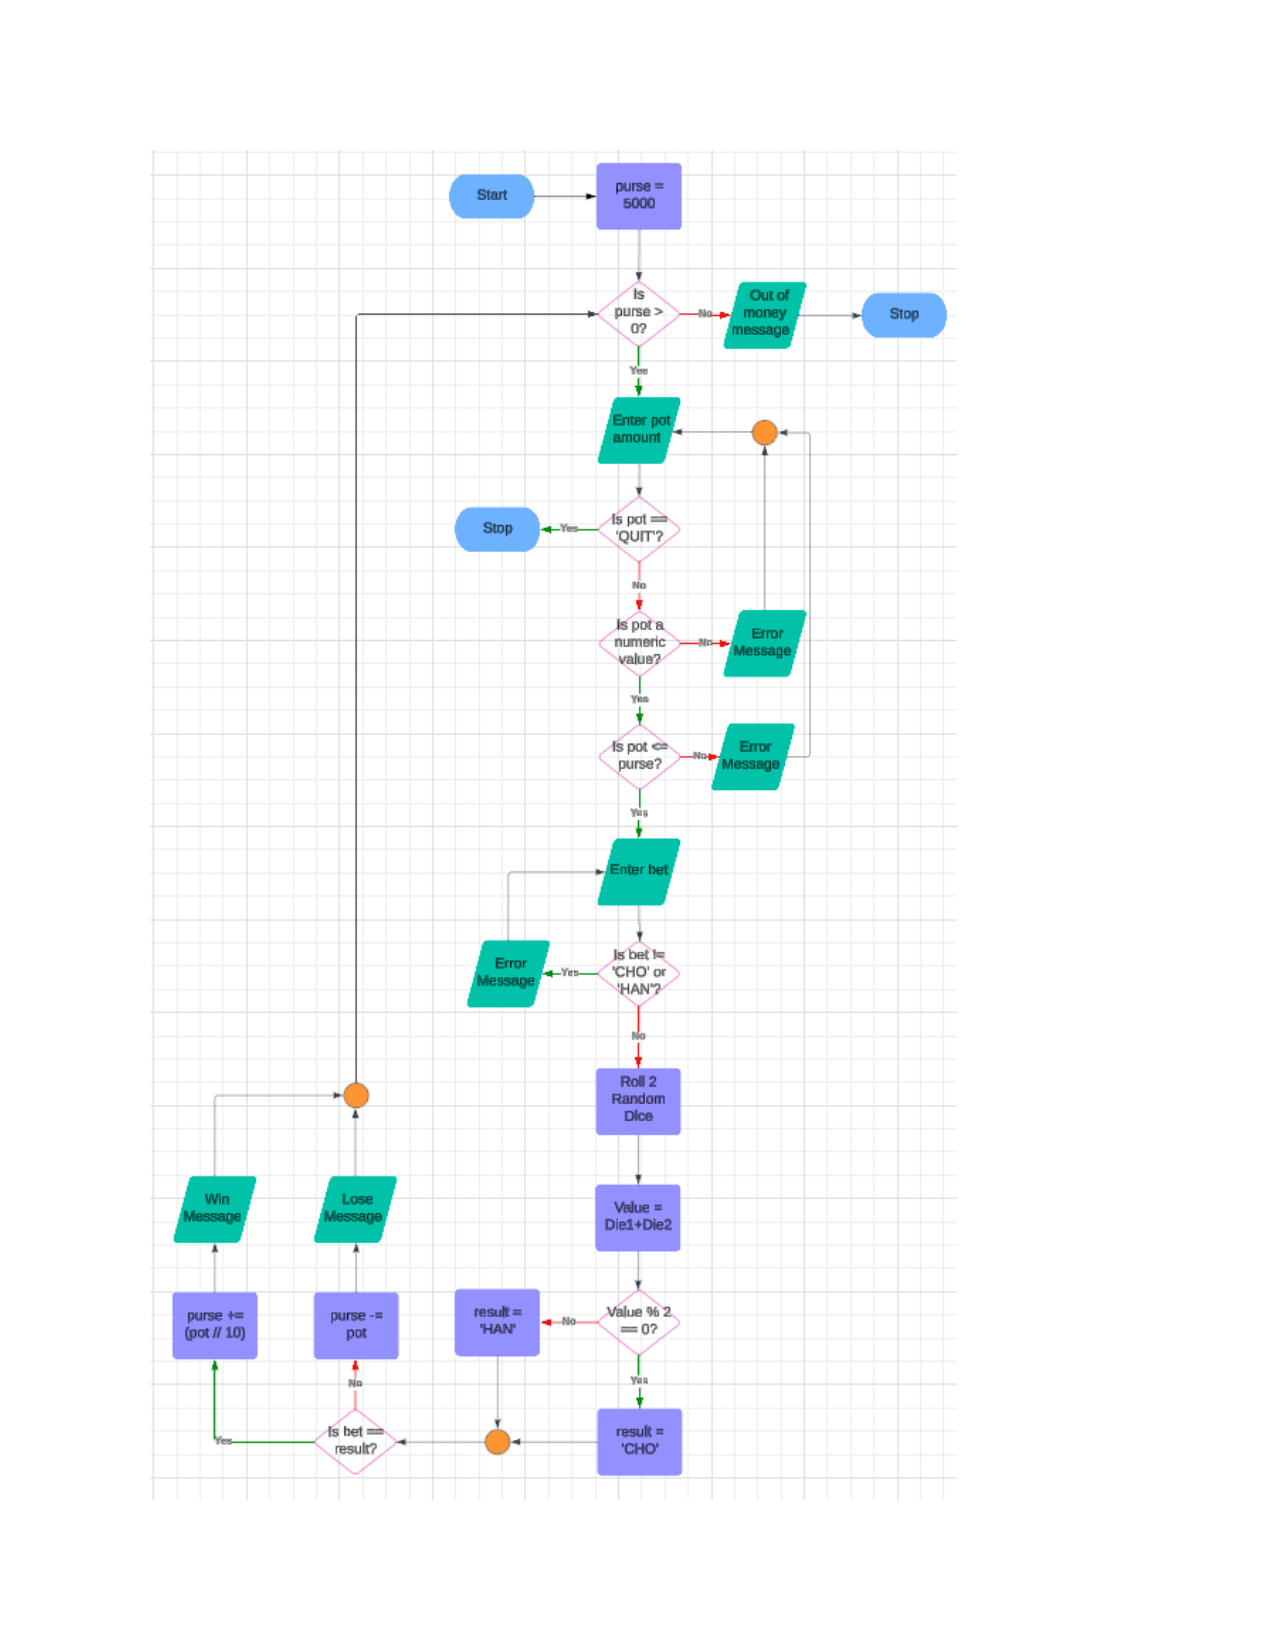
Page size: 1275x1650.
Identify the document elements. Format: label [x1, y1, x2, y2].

picture [150, 150, 957, 1500]
